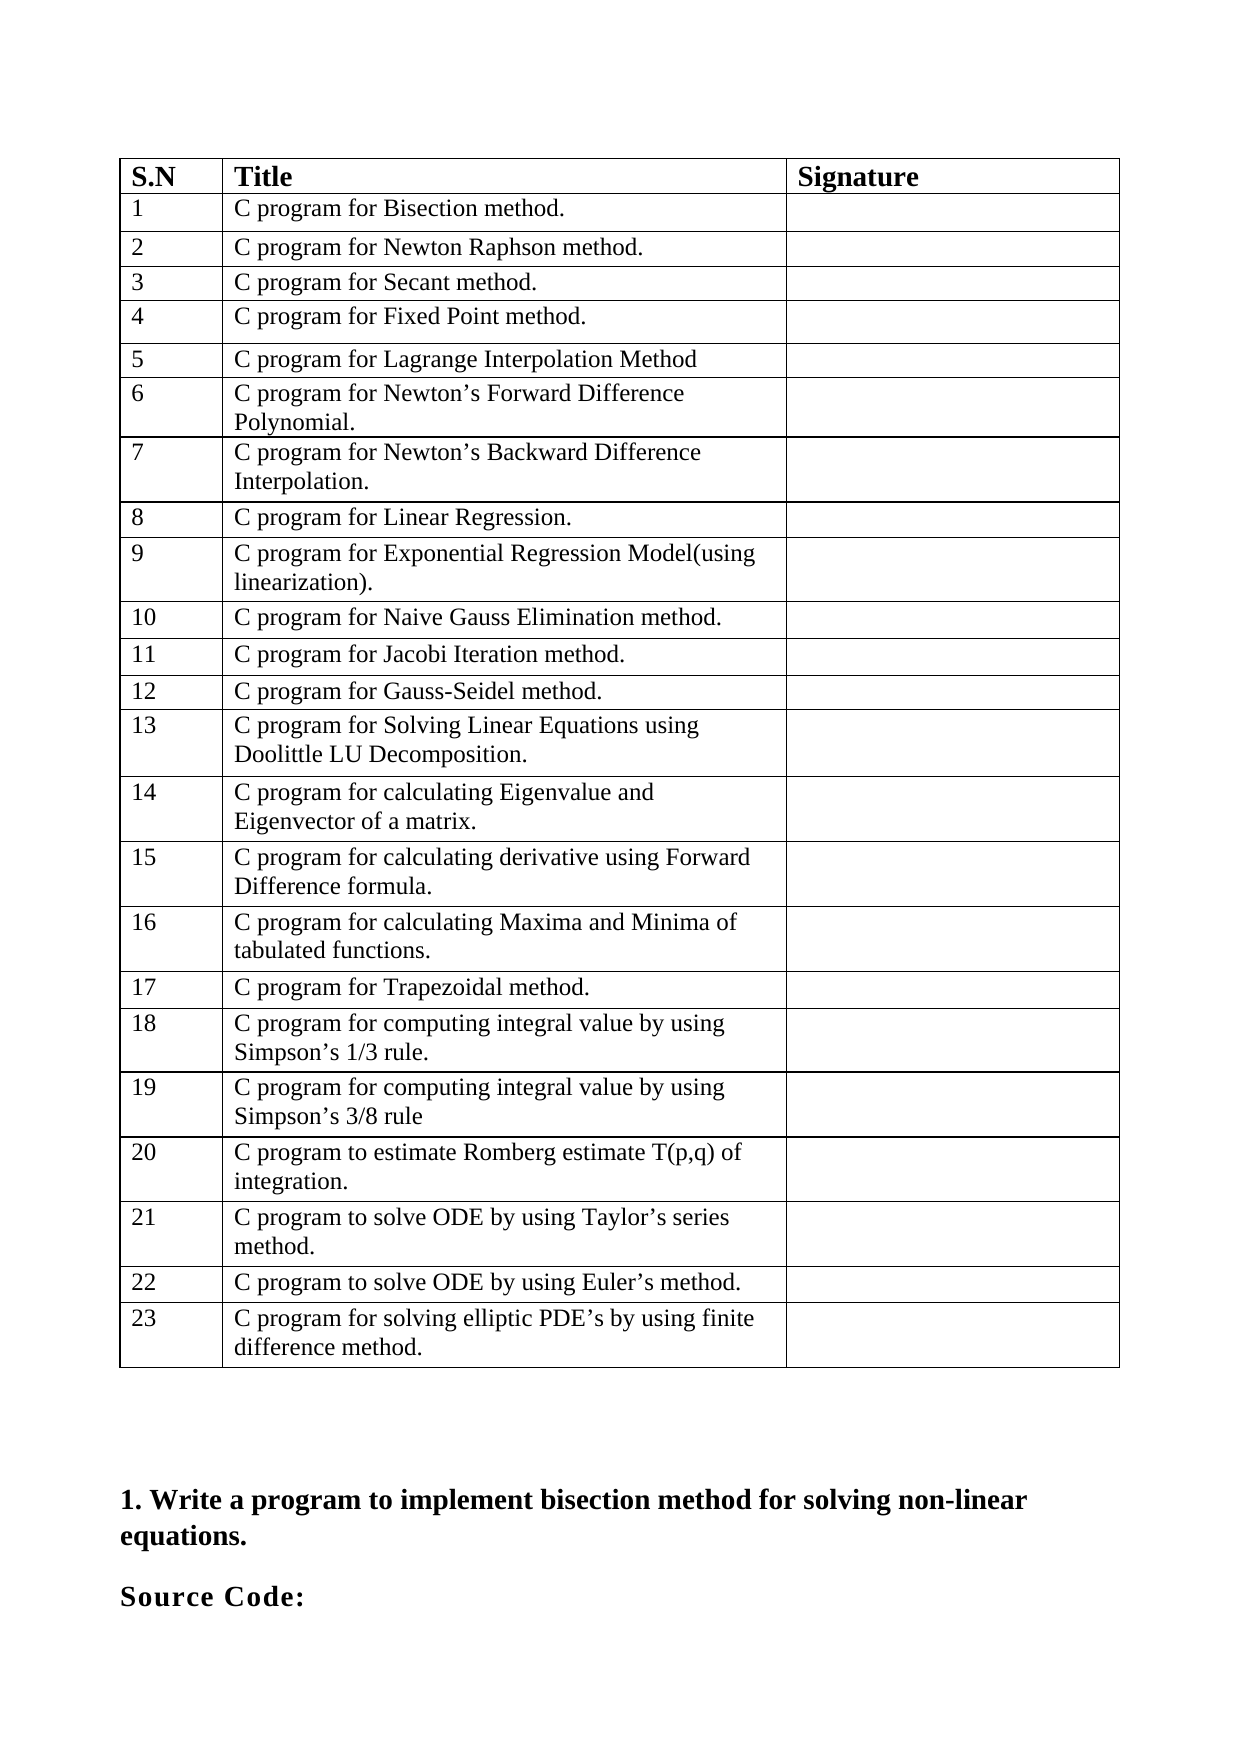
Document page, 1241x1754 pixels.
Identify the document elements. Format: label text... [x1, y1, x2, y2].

table_cell C program for Bisection method. [223, 194, 786, 231]
table_cell 20 [121, 1138, 222, 1201]
table_cell C program to solve ODE by using Euler’s method. [223, 1267, 786, 1302]
table_cell 2 [121, 232, 222, 266]
table_cell C program for Gauss-Seidel method. [223, 676, 786, 709]
table_cell 12 [121, 676, 222, 709]
table_cell [787, 301, 1119, 343]
table_cell 13 [121, 710, 222, 776]
table_cell C program for Solving Linear Equations using Doolittle LU Decomposition. [223, 710, 786, 776]
table_cell C program for Fixed Point method. [223, 301, 786, 343]
table_cell 21 [121, 1202, 222, 1266]
table_cell 15 [121, 842, 222, 906]
table_cell C program for Naive Gauss Elimination method. [223, 602, 786, 638]
table_cell [787, 232, 1119, 266]
table_cell 19 [121, 1073, 222, 1136]
table_cell 23 [121, 1303, 222, 1367]
table_cell 8 [121, 503, 222, 537]
table_cell C program for computing integral value by using Simpson’s 1/3 rule. [223, 1009, 786, 1071]
table_cell 16 [121, 907, 222, 971]
table_cell [787, 503, 1119, 537]
table_cell C program for calculating Eigenvalue and Eigenvector of a matrix. [223, 777, 786, 841]
table_cell [787, 438, 1119, 501]
table_cell [787, 602, 1119, 638]
table_cell C program for Newton Raphson method. [223, 232, 786, 266]
table_cell 1 [121, 194, 222, 231]
table_cell [787, 907, 1119, 971]
table_cell [787, 972, 1119, 1007]
table_cell [787, 1009, 1119, 1071]
table_cell C program for Linear Regression. [223, 503, 786, 537]
table_cell 10 [121, 602, 222, 638]
table_cell [787, 344, 1119, 377]
table_cell C program to solve ODE by using Taylor’s series method. [223, 1202, 786, 1266]
table_cell C program for Secant method. [223, 267, 786, 300]
table_cell 11 [121, 639, 222, 675]
table_cell C program for calculating Maxima and Minima of tabulated functions. [223, 907, 786, 971]
table_cell 6 [121, 378, 222, 436]
subtitle 1. Write a program to implement bisection method for solving non-linear equations. [120, 1482, 1120, 1552]
table_cell C program for solving elliptic PDE’s by using finite difference method. [223, 1303, 786, 1367]
table_cell [787, 1138, 1119, 1201]
table_header Title [223, 159, 786, 192]
table_cell [787, 676, 1119, 709]
table_cell [787, 777, 1119, 841]
table_cell [787, 842, 1119, 906]
table_cell C program for calculating derivative using Forward Difference formula. [223, 842, 786, 906]
table_cell 4 [121, 301, 222, 343]
table_cell 3 [121, 267, 222, 300]
table_cell C program for computing integral value by using Simpson’s 3/8 rule [223, 1073, 786, 1136]
table_cell [787, 639, 1119, 675]
table_cell 5 [121, 344, 222, 377]
table_cell C program for Newton’s Backward Difference Interpolation. [223, 438, 786, 501]
table_cell [787, 710, 1119, 776]
table_cell 18 [121, 1009, 222, 1071]
table_cell 17 [121, 972, 222, 1007]
table_cell [787, 538, 1119, 601]
table_cell [787, 1267, 1119, 1302]
table_cell C program for Exponential Regression Model(using linearization). [223, 538, 786, 601]
table_cell [787, 1202, 1119, 1266]
table_cell C program for Jacobi Iteration method. [223, 639, 786, 675]
table_cell [787, 1073, 1119, 1136]
table_cell C program for Lagrange Interpolation Method [223, 344, 786, 377]
table_cell 9 [121, 538, 222, 601]
table_cell [787, 1303, 1119, 1367]
table_cell [787, 267, 1119, 300]
table_cell [787, 378, 1119, 436]
table_cell C program for Newton’s Forward Difference Polynomial. [223, 378, 786, 436]
table_cell 22 [121, 1267, 222, 1302]
table_cell 14 [121, 777, 222, 841]
table_cell [787, 194, 1119, 231]
table_cell 7 [121, 438, 222, 501]
subtitle Source Code: [120, 1579, 1120, 1613]
table_cell C program to estimate Romberg estimate T(p,q) of integration. [223, 1138, 786, 1201]
table_header Signature [787, 159, 1119, 192]
table_cell C program for Trapezoidal method. [223, 972, 786, 1007]
table_header S.N [121, 159, 222, 192]
